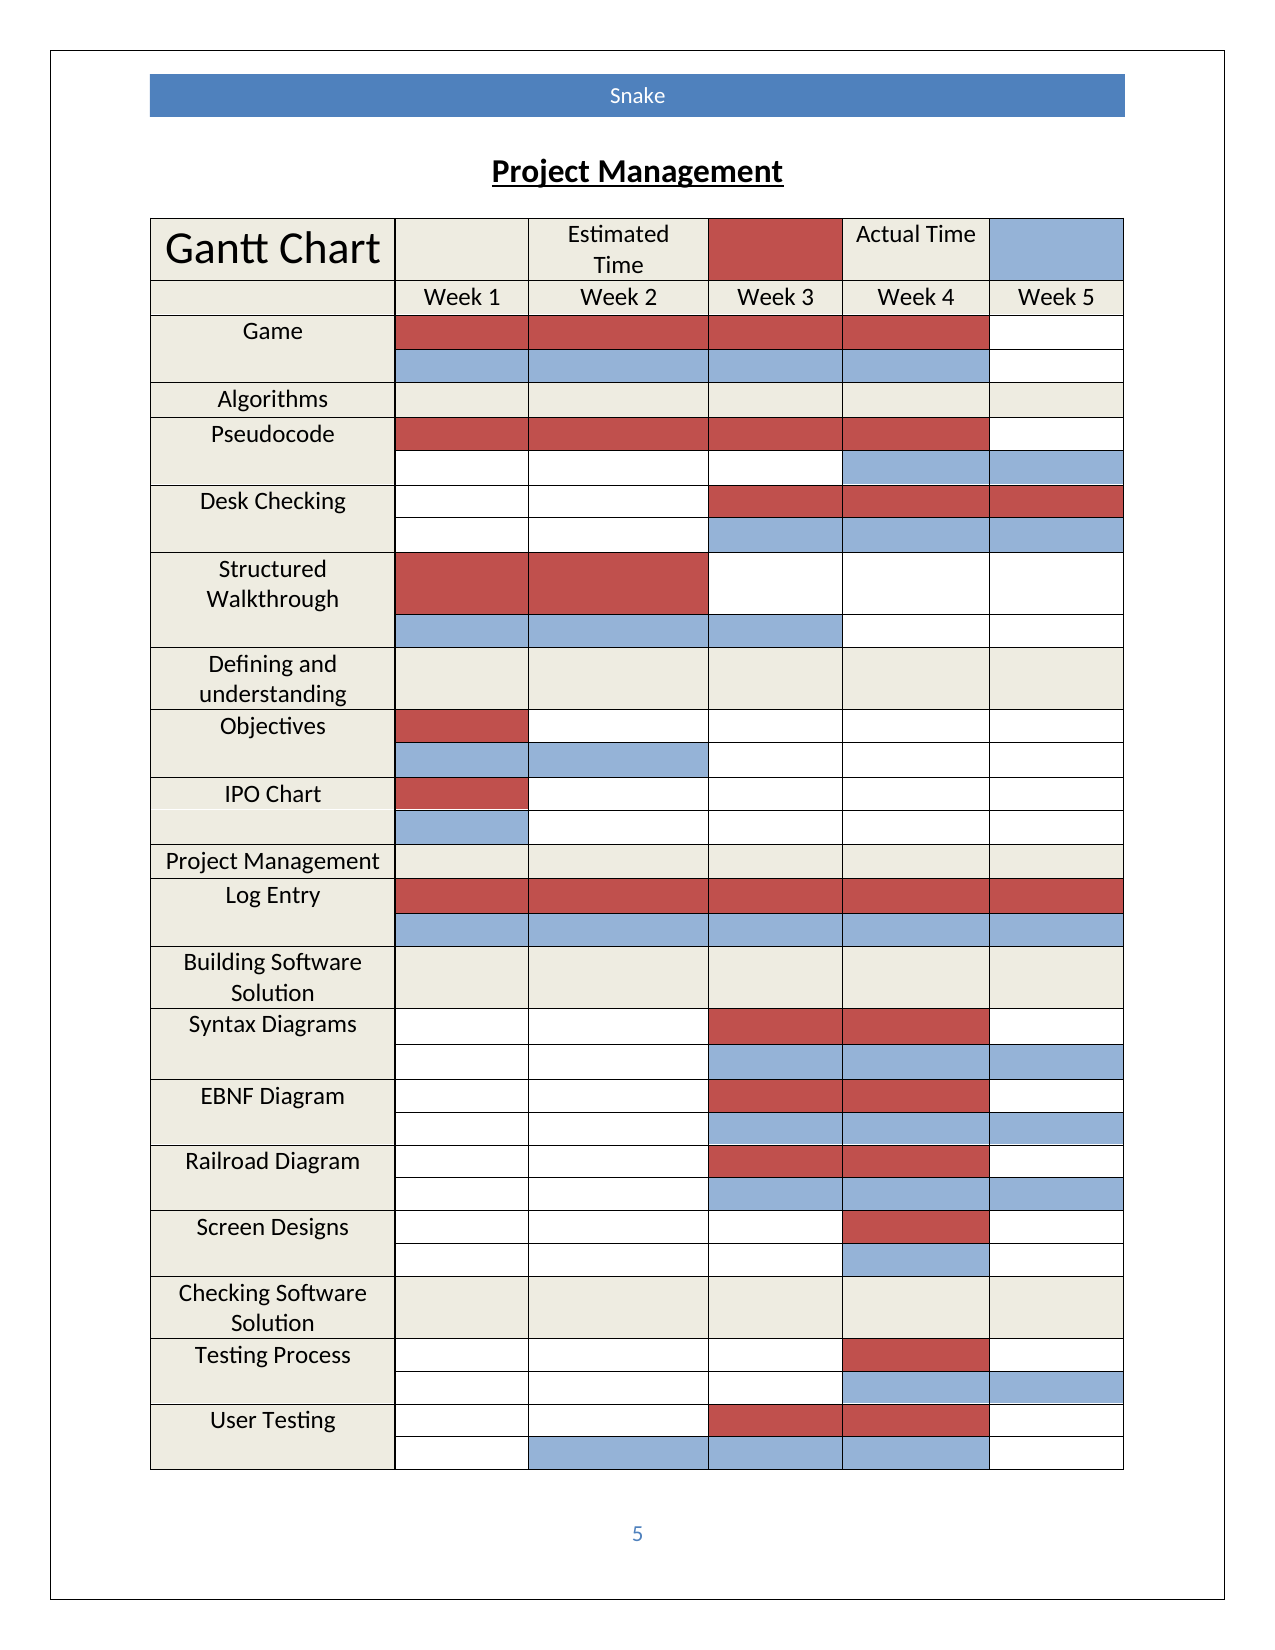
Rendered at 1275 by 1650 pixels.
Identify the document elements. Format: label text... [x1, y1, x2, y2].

table_cell [529, 879, 708, 913]
table_cell [396, 743, 528, 777]
table_cell [843, 1339, 989, 1371]
table_cell [843, 1277, 989, 1338]
table_cell [990, 710, 1123, 742]
table_cell [709, 1405, 842, 1436]
table_cell Checking Software Solution [151, 1277, 394, 1338]
table_cell [843, 316, 989, 349]
table_cell [396, 1146, 528, 1177]
table_cell [843, 1437, 989, 1469]
table_cell [529, 1244, 708, 1276]
table_cell [396, 615, 528, 647]
table_cell [990, 845, 1123, 878]
table_cell [529, 486, 708, 517]
table_cell [990, 518, 1123, 552]
table_cell [396, 1437, 528, 1469]
table_cell Screen Designs [151, 1211, 394, 1243]
table_cell [843, 947, 989, 1008]
table_cell [709, 1178, 842, 1210]
table_cell [529, 350, 708, 382]
table_cell [396, 1339, 528, 1371]
table_cell [151, 742, 394, 777]
table_cell [843, 845, 989, 878]
table_cell [990, 350, 1123, 382]
table_header [990, 219, 1123, 280]
table_cell Objectives [151, 710, 394, 742]
table_cell [843, 1405, 989, 1436]
table_cell [396, 1244, 528, 1276]
table_cell [529, 1372, 708, 1403]
table_cell [396, 451, 528, 484]
table_cell [529, 743, 708, 777]
table_cell [396, 486, 528, 517]
table_header Actual Time [843, 219, 989, 280]
table_cell [990, 947, 1123, 1008]
table_cell [529, 1211, 708, 1243]
table_cell [990, 811, 1123, 844]
table_cell [529, 648, 708, 709]
table_cell [709, 350, 842, 382]
table_cell [990, 743, 1123, 777]
table_cell [843, 743, 989, 777]
table_cell [396, 1211, 528, 1243]
table_cell [843, 451, 989, 484]
table_cell [151, 349, 394, 382]
table_cell [396, 1277, 528, 1338]
table_header [709, 219, 842, 280]
table_cell [709, 1437, 842, 1469]
table_cell [990, 1277, 1123, 1338]
table_cell IPO Chart [151, 778, 394, 809]
table_cell [709, 553, 842, 614]
table_cell Log Entry [151, 879, 394, 913]
table_cell [529, 845, 708, 878]
table_cell Testing Process [151, 1339, 394, 1371]
table_cell [843, 615, 989, 647]
table_cell [709, 451, 842, 484]
table_cell [990, 778, 1123, 809]
table_cell [529, 1045, 708, 1079]
table_cell Week 2 [529, 281, 708, 314]
table_cell [709, 914, 842, 946]
table_header Gantt Chart [151, 219, 394, 280]
table_cell [990, 1405, 1123, 1436]
table_cell Project Management [151, 845, 394, 878]
table_cell [396, 1405, 528, 1436]
table_cell Week 5 [990, 281, 1123, 314]
table_cell [843, 518, 989, 552]
table_cell [396, 1080, 528, 1112]
table_cell Pseudocode [151, 418, 394, 450]
table_cell Structured Walkthrough [151, 553, 394, 614]
table_cell [529, 553, 708, 614]
table_cell [990, 316, 1123, 349]
text Project Management [150, 150, 1125, 191]
table_cell [990, 914, 1123, 946]
table_cell [396, 1009, 528, 1044]
table_cell [990, 486, 1123, 517]
table_cell Algorithms [151, 383, 394, 417]
table_cell [990, 1009, 1123, 1044]
table_cell [709, 778, 842, 809]
table_cell [843, 914, 989, 946]
table_cell [396, 811, 528, 844]
table_cell [151, 1044, 394, 1079]
table_cell [529, 316, 708, 349]
table_cell [396, 1178, 528, 1210]
table_cell [396, 553, 528, 614]
table_cell [709, 383, 842, 417]
table_cell [396, 383, 528, 417]
table_cell [990, 1178, 1123, 1210]
table_cell [529, 1009, 708, 1044]
table_cell [843, 350, 989, 382]
table_cell [709, 615, 842, 647]
table_cell [990, 1113, 1123, 1144]
table_cell [843, 811, 989, 844]
table_cell Defining and understanding [151, 648, 394, 709]
table_cell [529, 1277, 708, 1338]
table_cell [396, 316, 528, 349]
table_cell [396, 845, 528, 878]
table_cell [396, 1372, 528, 1403]
table_cell [843, 710, 989, 742]
table_cell [709, 1113, 842, 1144]
table_cell [843, 1009, 989, 1044]
table_cell [843, 648, 989, 709]
table_cell [529, 778, 708, 809]
table_cell [396, 418, 528, 450]
table_cell [396, 710, 528, 742]
table_cell [151, 450, 394, 484]
table_cell [709, 486, 842, 517]
table_cell Syntax Diagrams [151, 1009, 394, 1044]
table_cell [990, 418, 1123, 450]
table_cell [529, 1339, 708, 1371]
table_header Estimated Time [529, 219, 708, 280]
table_cell [709, 648, 842, 709]
table_cell [396, 350, 528, 382]
table_cell [529, 947, 708, 1008]
table_cell EBNF Diagram [151, 1080, 394, 1112]
table_cell [990, 1080, 1123, 1112]
table_cell [709, 1277, 842, 1338]
table_cell [151, 1177, 394, 1210]
table_cell [843, 418, 989, 450]
table_cell [151, 1243, 394, 1276]
table_cell [843, 1372, 989, 1403]
table_cell [843, 1080, 989, 1112]
table_cell [529, 1437, 708, 1469]
table_cell [843, 1113, 989, 1144]
table_cell Desk Checking [151, 486, 394, 517]
table_cell [151, 614, 394, 647]
table_cell [529, 1178, 708, 1210]
table_cell [709, 1146, 842, 1177]
table_cell [396, 648, 528, 709]
table_cell [151, 1371, 394, 1403]
table_cell [990, 879, 1123, 913]
table_cell [709, 316, 842, 349]
table_cell [709, 1244, 842, 1276]
table_cell [529, 418, 708, 450]
table_cell [990, 553, 1123, 614]
table_cell [709, 1211, 842, 1243]
table_cell [843, 383, 989, 417]
table_cell [990, 1339, 1123, 1371]
table_cell [529, 811, 708, 844]
table_cell [396, 778, 528, 809]
table_cell [529, 451, 708, 484]
table_cell [529, 1113, 708, 1144]
table_cell [529, 615, 708, 647]
table_cell [151, 913, 394, 946]
table_cell [529, 383, 708, 417]
table_cell [990, 1045, 1123, 1079]
table_cell [529, 1080, 708, 1112]
table_cell [529, 1405, 708, 1436]
table_cell [709, 1045, 842, 1079]
table_cell [709, 879, 842, 913]
table_cell Railroad Diagram [151, 1146, 394, 1177]
table_cell [396, 879, 528, 913]
table_cell [396, 1113, 528, 1144]
table_cell [709, 743, 842, 777]
table_cell [843, 1146, 989, 1177]
table_cell [843, 778, 989, 809]
table_cell [709, 518, 842, 552]
table_cell [709, 811, 842, 844]
table_cell [396, 1045, 528, 1079]
table_cell [990, 383, 1123, 417]
table_cell Week 4 [843, 281, 989, 314]
table_cell [990, 451, 1123, 484]
table_cell User Testing [151, 1405, 394, 1436]
table_cell [843, 879, 989, 913]
table_cell [709, 1009, 842, 1044]
table_cell [529, 1146, 708, 1177]
table_cell Building Software Solution [151, 947, 394, 1008]
table_cell [843, 553, 989, 614]
table_cell [843, 1178, 989, 1210]
table_cell [990, 1437, 1123, 1469]
table_cell Week 3 [709, 281, 842, 314]
table_cell [529, 710, 708, 742]
table_cell [396, 914, 528, 946]
table_cell [709, 710, 842, 742]
table_cell [843, 1045, 989, 1079]
table_cell [709, 418, 842, 450]
table_cell [396, 518, 528, 552]
table_cell [529, 518, 708, 552]
table_cell [709, 845, 842, 878]
table_cell [151, 1112, 394, 1144]
table_cell [990, 1211, 1123, 1243]
table_cell [990, 648, 1123, 709]
table_header [396, 219, 528, 280]
table_cell [843, 1211, 989, 1243]
table_cell [396, 947, 528, 1008]
table_cell [709, 1372, 842, 1403]
table_cell [843, 486, 989, 517]
table_cell [151, 281, 394, 314]
table_cell [990, 1372, 1123, 1403]
table_cell [990, 1146, 1123, 1177]
table_cell Game [151, 316, 394, 349]
table_cell [709, 1080, 842, 1112]
table_cell [990, 1244, 1123, 1276]
table_cell Week 1 [396, 281, 528, 314]
table_cell [990, 615, 1123, 647]
table_cell [529, 914, 708, 946]
table_cell [709, 1339, 842, 1371]
table_cell [151, 810, 394, 844]
table_cell [709, 947, 842, 1008]
table_cell [151, 517, 394, 552]
table_cell [843, 1244, 989, 1276]
table_cell [151, 1436, 394, 1469]
